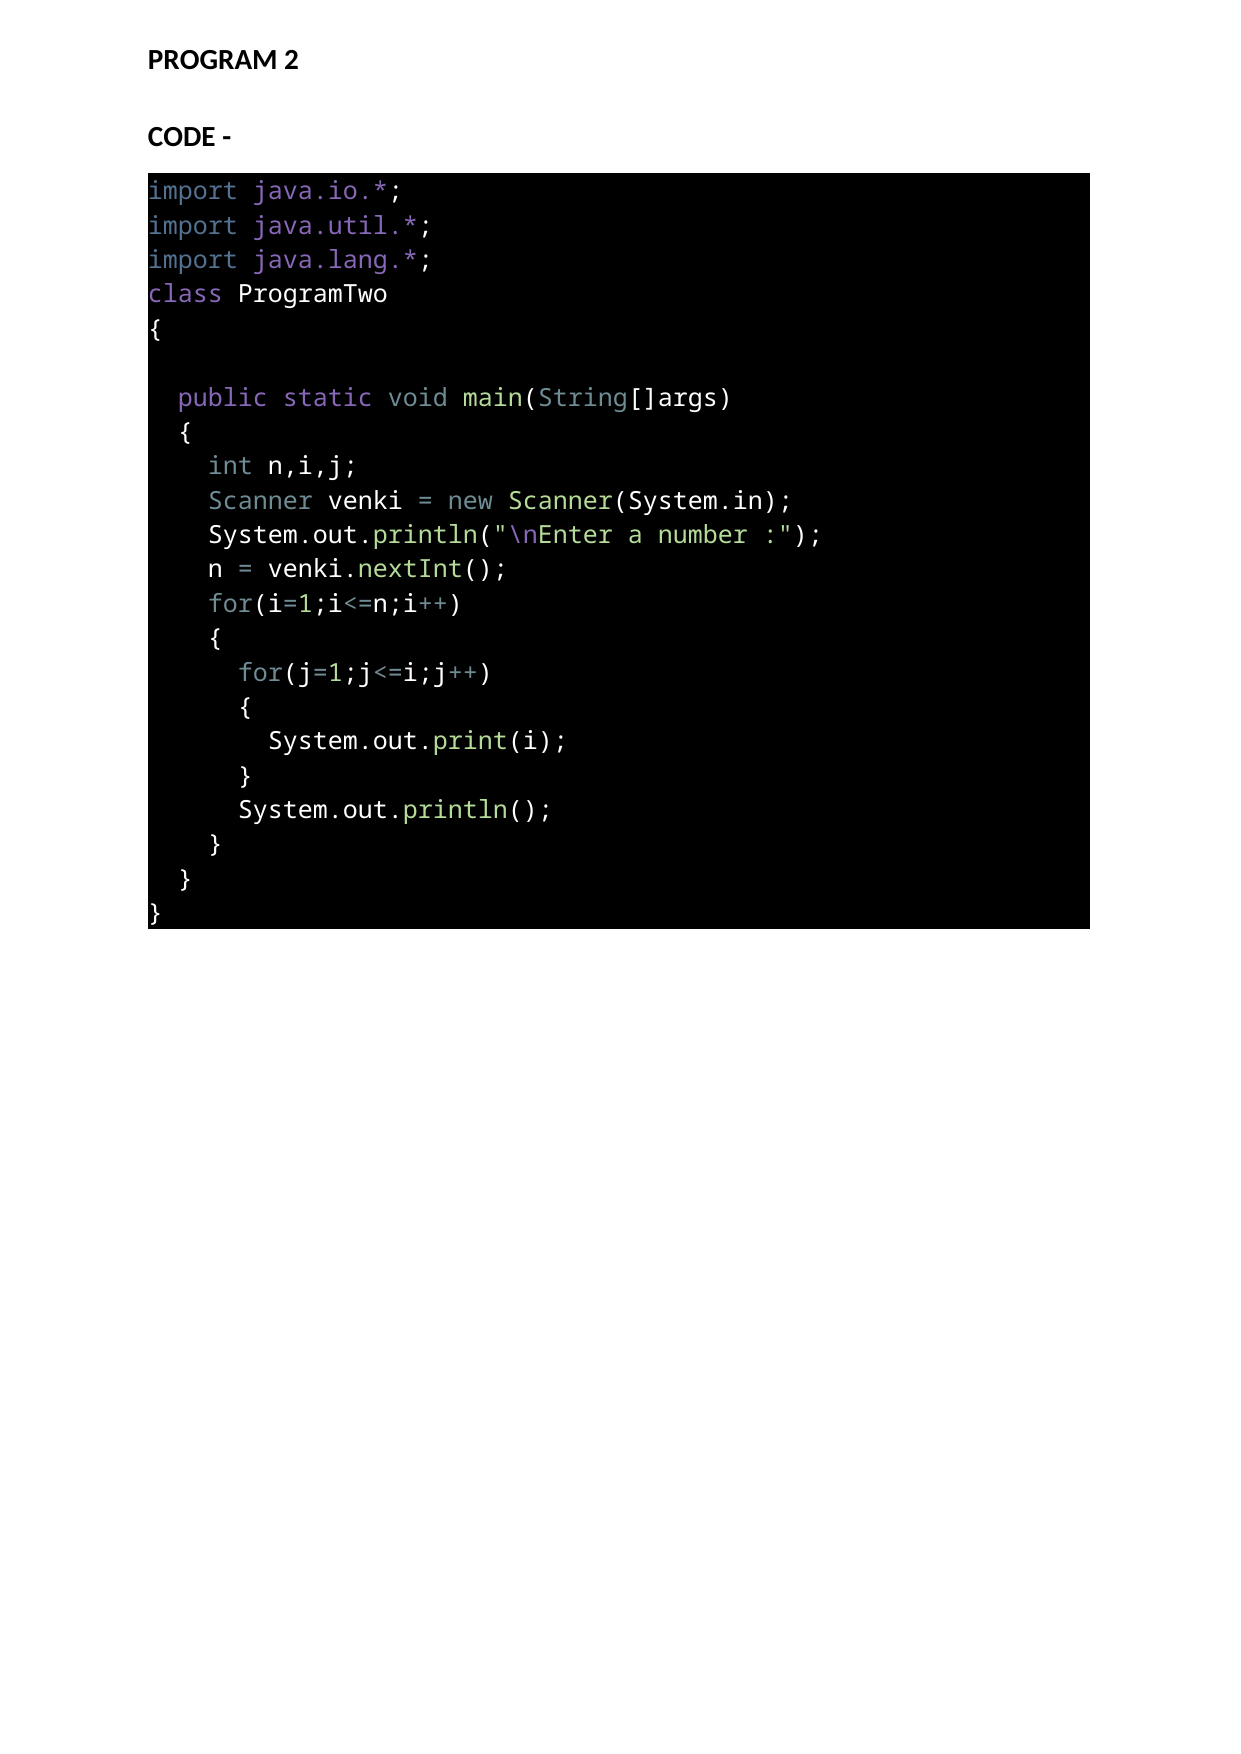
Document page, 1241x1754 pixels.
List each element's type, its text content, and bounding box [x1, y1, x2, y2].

text } [148, 860, 1090, 894]
text System.out.println("\nEnter a number :"); [148, 516, 1090, 551]
text { [148, 619, 1090, 654]
text for(j=1;j<=i;j++) [148, 654, 1090, 688]
list PROGRAM 2 [148, 41, 1090, 76]
text { [148, 688, 1090, 723]
text } [148, 894, 1090, 929]
text System.out.println(); [148, 791, 1090, 826]
text } [148, 826, 1090, 860]
text { [148, 310, 1090, 344]
list CODE - [148, 118, 1090, 153]
text } [148, 757, 1090, 791]
text import java.io.*; [148, 173, 1090, 207]
text n = venki.nextInt(); [148, 551, 1090, 585]
text import java.lang.*; [148, 241, 1090, 276]
text public static void main(String[]args) [148, 379, 1090, 413]
text int n,i,j; [148, 448, 1090, 482]
text class ProgramTwo [148, 276, 1090, 310]
text { [148, 413, 1090, 448]
text for(i=1;i<=n;i++) [148, 585, 1090, 619]
text System.out.print(i); [148, 723, 1090, 757]
text import java.util.*; [148, 207, 1090, 241]
text Scanner venki = new Scanner(System.in); [148, 482, 1090, 516]
